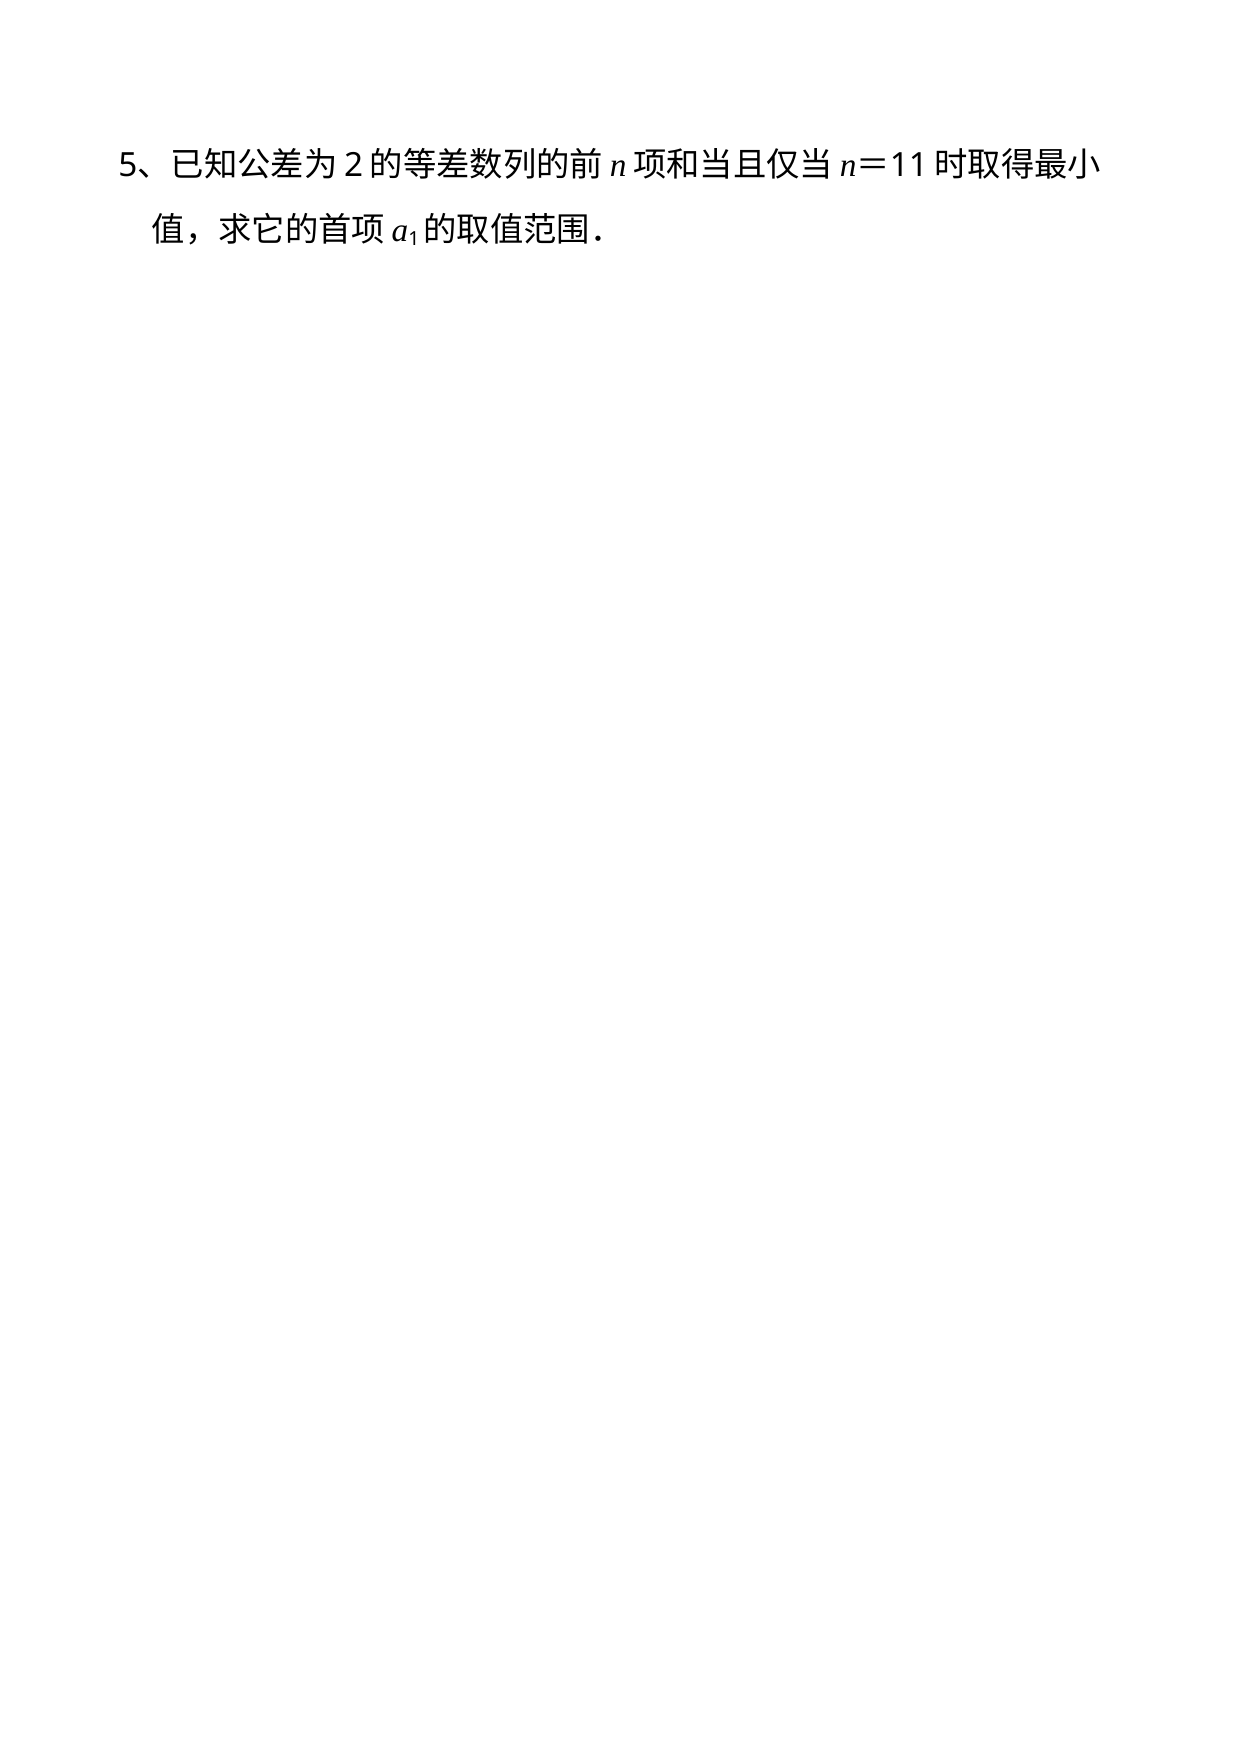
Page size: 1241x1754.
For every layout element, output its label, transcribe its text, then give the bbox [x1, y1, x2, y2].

text 5、已知公差为2的等差数列的前n项和当且仅当n＝11时取得最小值，求它的首项a1的取值范围． [118, 129, 1122, 259]
